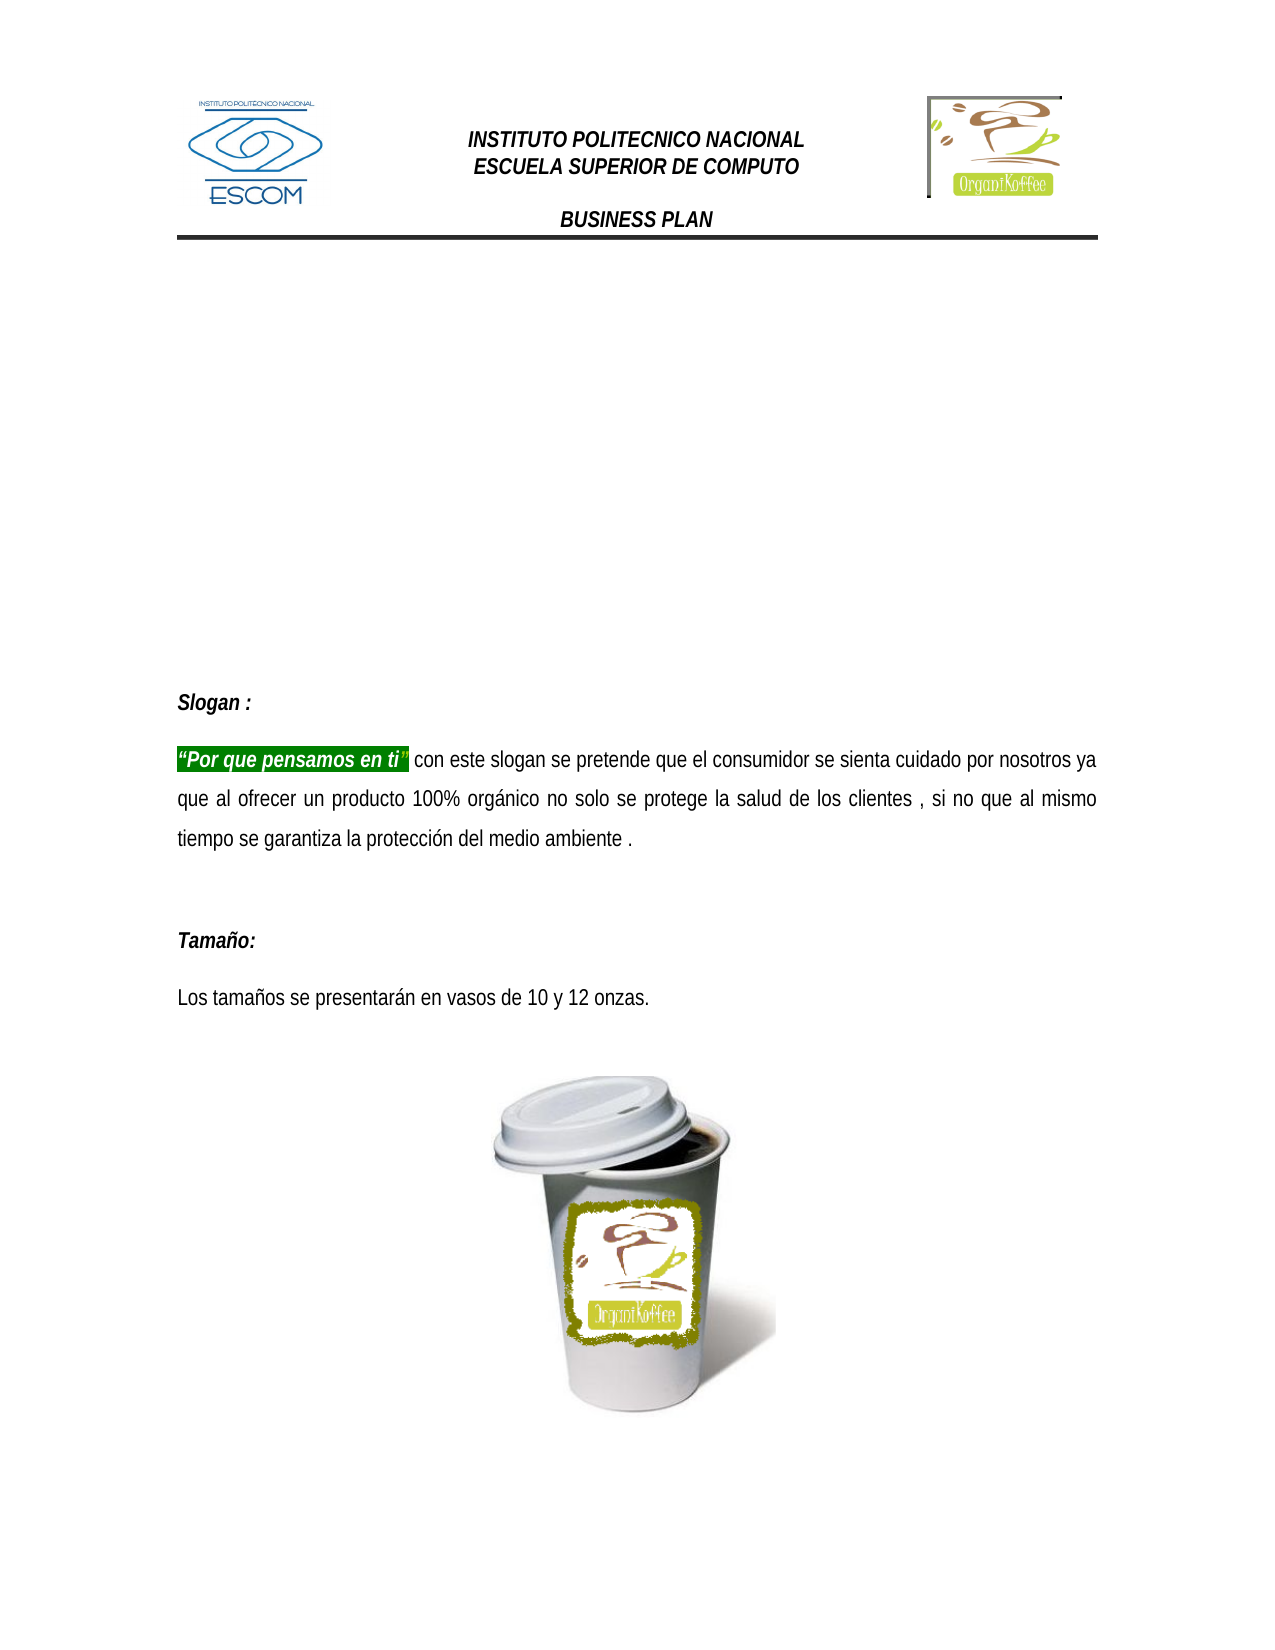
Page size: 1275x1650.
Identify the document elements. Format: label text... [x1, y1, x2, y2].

picture [491, 1076, 784, 1426]
text Los tamaños se presentarán en vasos de 10 y 12 onzas. [177, 984, 1044, 1010]
text Tamaño: [177, 927, 1098, 954]
picture [177, 100, 331, 206]
text “Por que pensamos en ti” con este slogan se pretende que el consumidor se sienta cuidado por nosotros ya que al ofrecer un producto 100% orgánico no solo se protege la salud de los clientes , si no que al mismo tiempo se garantiza la protección del medio ambiente . [177, 746, 1098, 851]
text Slogan : [177, 689, 1098, 716]
